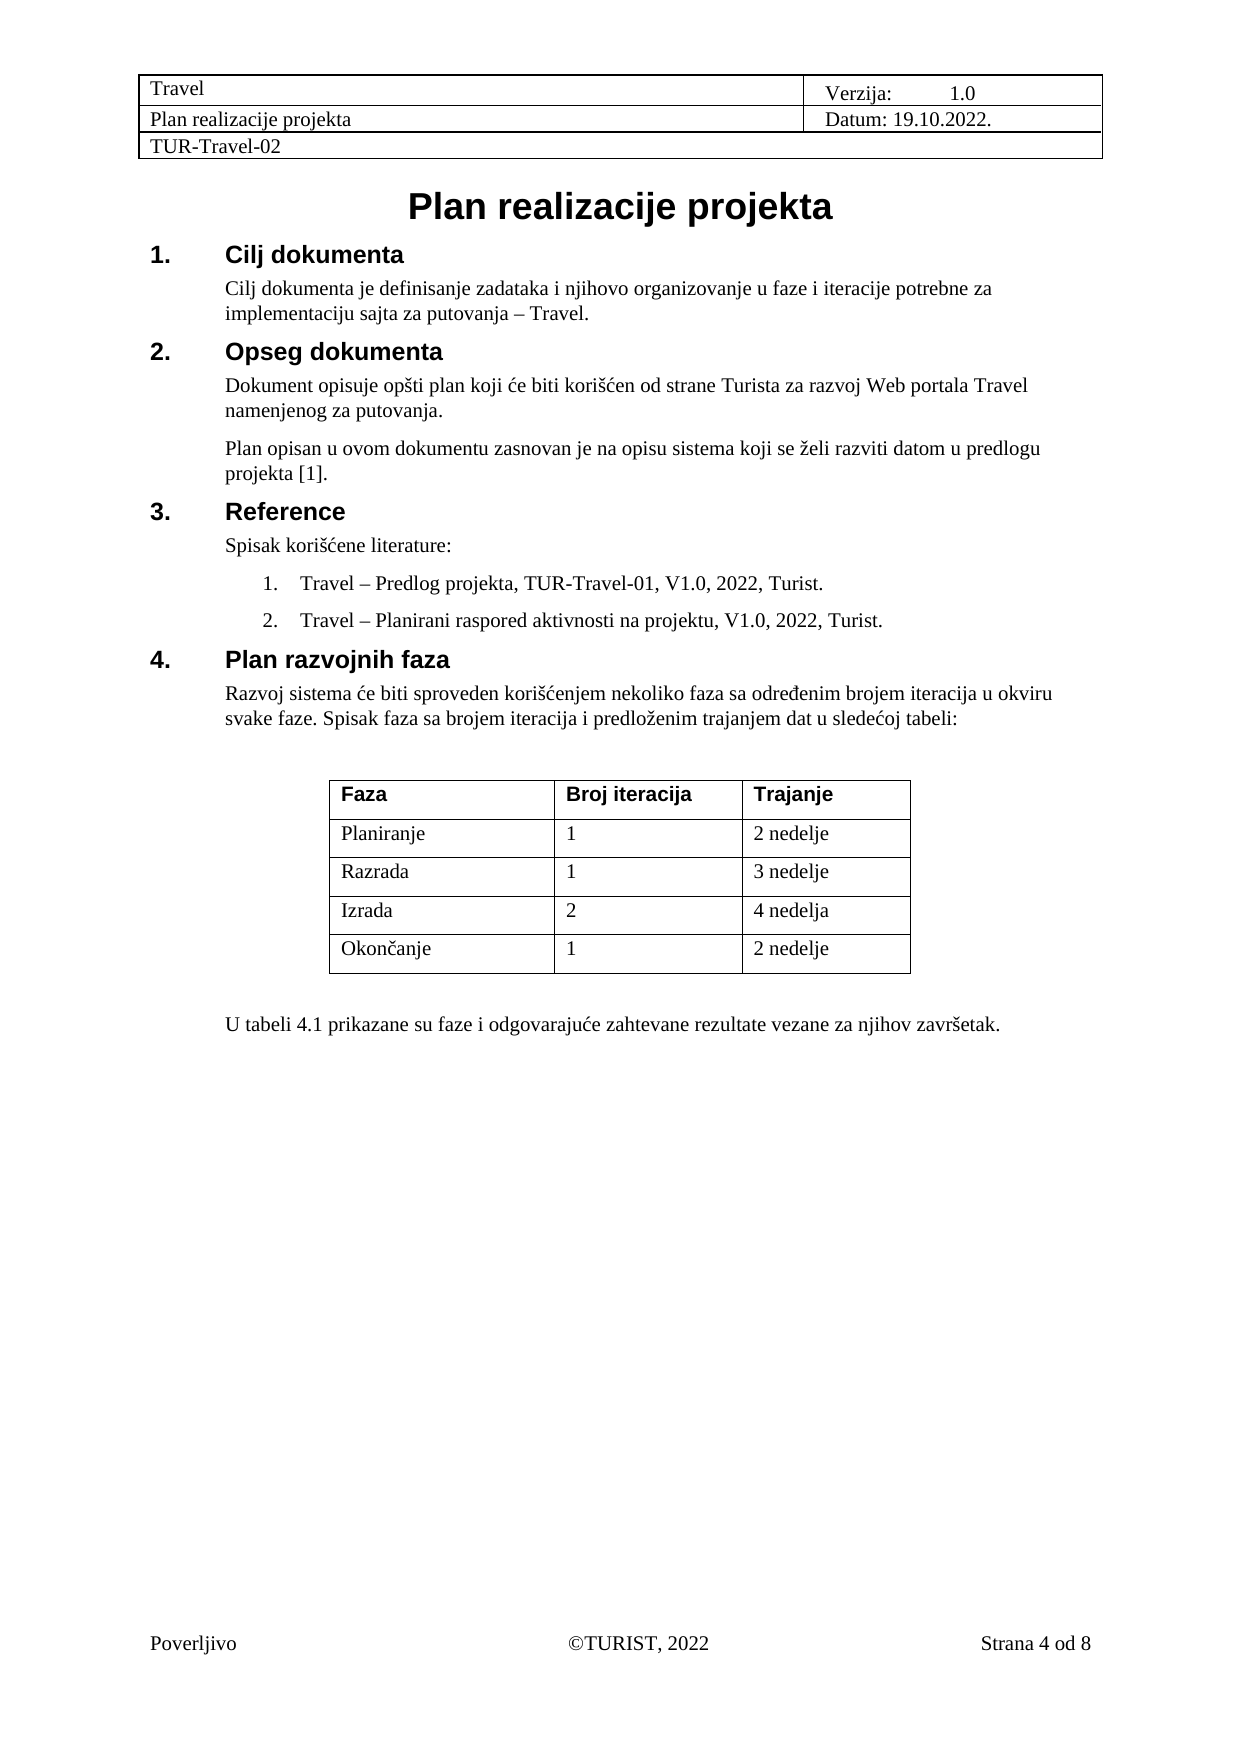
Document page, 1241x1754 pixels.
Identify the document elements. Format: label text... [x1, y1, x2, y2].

table_cell 3 nedelje [743, 858, 910, 896]
table_header Trajanje [743, 781, 910, 818]
table_cell Okončanje [330, 935, 554, 973]
text Spisak korišćene literature: [225, 532, 1090, 557]
table_cell 1 [555, 820, 742, 857]
text Razvoj sistema će biti sproveden korišćenjem nekoliko faza sa određenim brojem iteracija u okviru svake faze. Spisak faza sa brojem iteracija i predloženim trajanjem dat u sledećoj tabeli: [225, 680, 1090, 730]
text Dokument opisuje opšti plan koji će biti korišćen od strane Turista za razvoj Web portala Travel namenjenog za putovanja. [225, 372, 1090, 422]
table_cell 1 [555, 935, 742, 973]
subtitle Reference [150, 497, 1090, 526]
list Travel – Predlog projekta, TUR-Travel-01, V1.0, 2022, Turist. [262, 570, 1090, 595]
subtitle Cilj dokumenta [150, 240, 1090, 269]
text Plan opisan u ovom dokumentu zasnovan je na opisu sistema koji se želi razviti datom u predlogu projekta [1]. [225, 435, 1090, 485]
subtitle Opseg dokumenta [150, 337, 1090, 366]
table_cell 2 [555, 897, 742, 934]
table_cell 4 nedelja [743, 897, 910, 934]
subtitle Plan razvojnih faza [150, 645, 1090, 674]
table_cell 1 [555, 858, 742, 896]
text U tabeli 4.1 prikazane su faze i odgovarajuće zahtevane rezultate vezane za njihov završetak. [225, 1011, 1090, 1036]
table_cell 2 nedelje [743, 820, 910, 857]
list Travel – Planirani raspored aktivnosti na projektu, V1.0, 2022, Turist. [262, 607, 1090, 632]
table_cell 2 nedelje [743, 935, 910, 973]
table_cell Izrada [330, 897, 554, 934]
text Cilj dokumenta je definisanje zadataka i njihovo organizovanje u faze i iteracije potrebne za implementaciju sajta za putovanja – Travel. [225, 275, 1090, 325]
table_header Faza [330, 781, 554, 818]
table_cell Razrada [330, 858, 554, 896]
table_header Broj iteracija [555, 781, 742, 818]
table_cell Planiranje [330, 820, 554, 857]
title Plan realizacije projekta [150, 184, 1090, 227]
